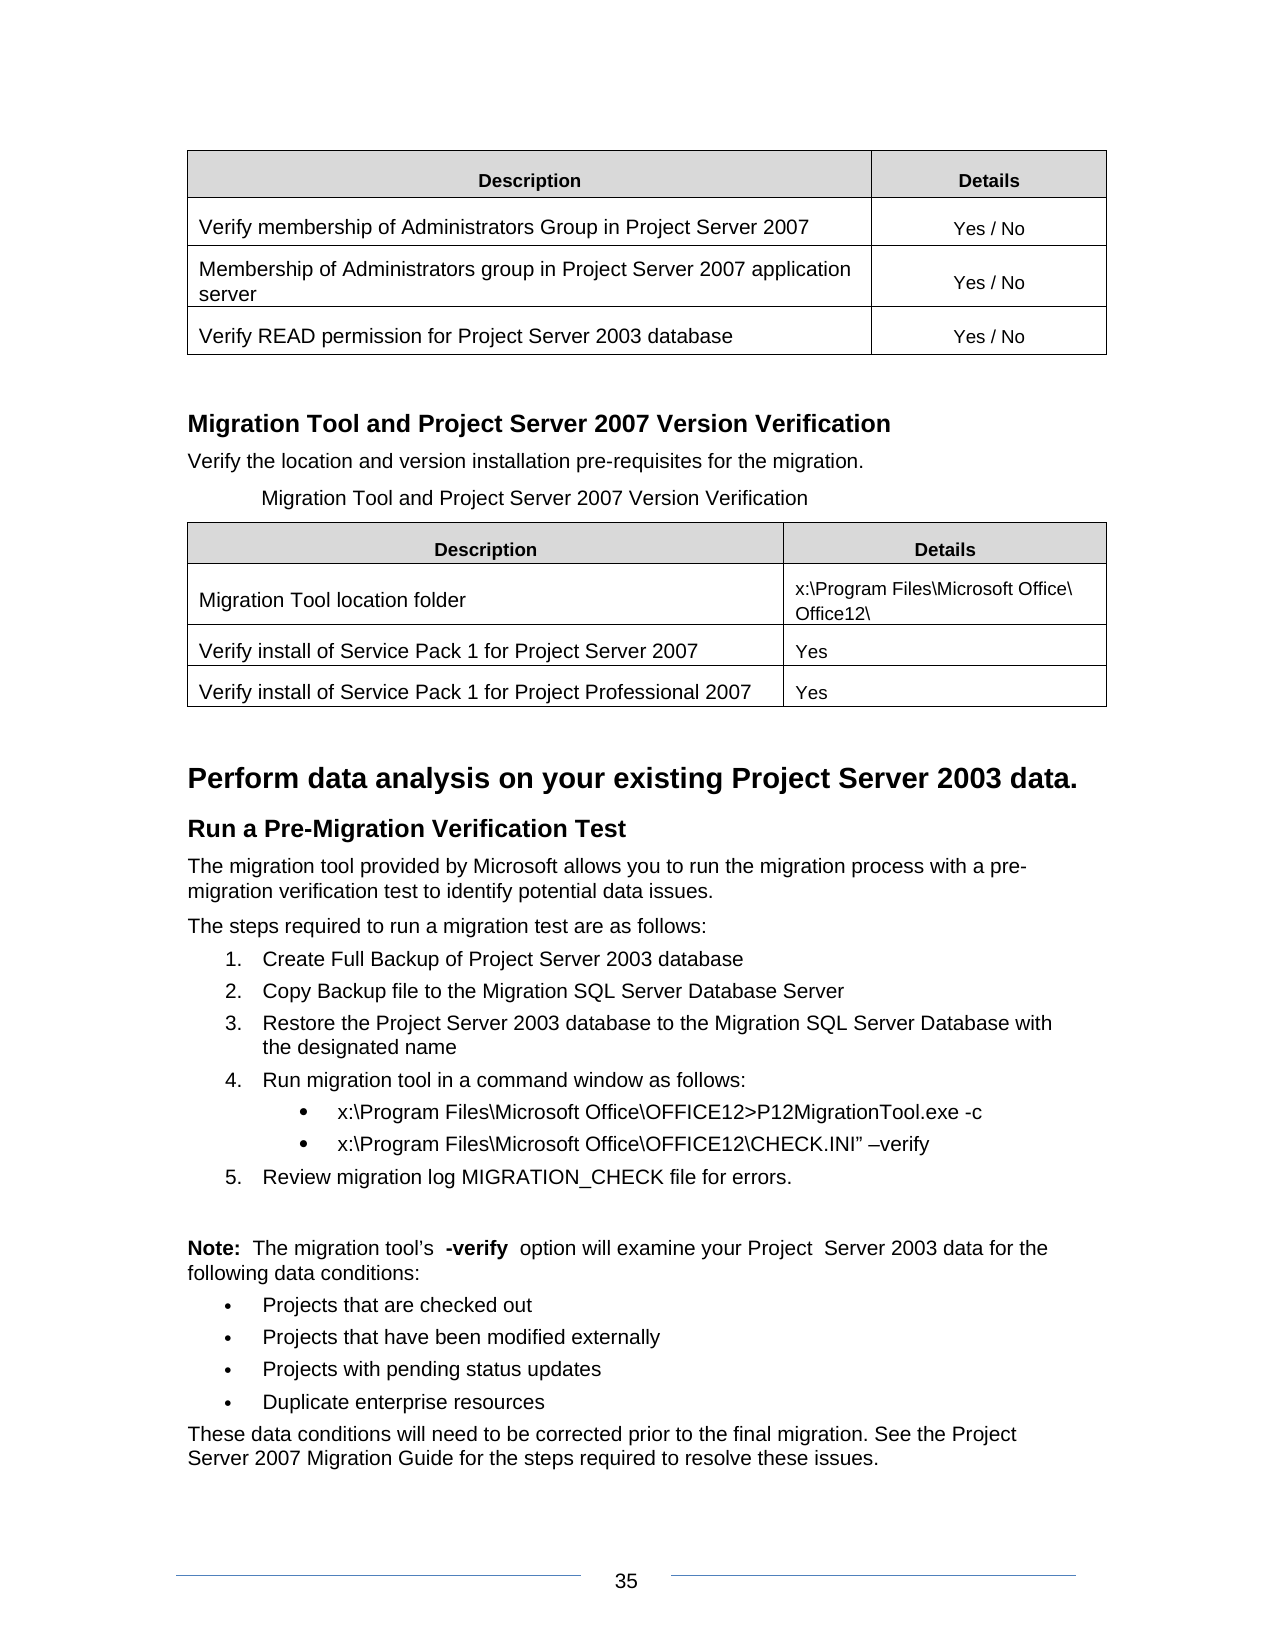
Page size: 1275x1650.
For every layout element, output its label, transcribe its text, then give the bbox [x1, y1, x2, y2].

table_cell Migration Tool location folder [188, 564, 783, 624]
table_cell Yes [784, 666, 1106, 706]
list Run migration tool in a command window as follows: [225, 1067, 1087, 1091]
table_cell Verify install of Service Pack 1 for Project Server 2007 [188, 625, 783, 665]
text Run a Pre-Migration Verification Test [187, 813, 1087, 842]
list Projects that are checked out [225, 1293, 1087, 1317]
table_cell Yes [784, 625, 1106, 665]
table_header Details [872, 151, 1106, 197]
text The migration tool provided by Microsoft allows you to run the migration process with a pre-migration verification test to identify potential data issues. [187, 853, 1087, 903]
table_cell Verify READ permission for Project Server 2003 database [188, 307, 871, 353]
table_cell Verify membership of Administrators Group in Project Server 2007 [188, 198, 871, 244]
text The steps required to run a migration test are as follows: [187, 913, 1087, 938]
list Copy Backup file to the Migration SQL Server Database Server [225, 979, 1087, 1003]
text Migration Tool and Project Server 2007 Version Verification [187, 409, 1087, 438]
table_cell Yes / No [872, 198, 1106, 244]
table_cell Verify install of Service Pack 1 for Project Professional 2007 [188, 666, 783, 706]
text Perform data analysis on your existing Project Server 2003 data. [187, 761, 1087, 794]
text Verify the location and version installation pre-requisites for the migration. [187, 448, 1087, 473]
list Duplicate enterprise resources [225, 1389, 1087, 1413]
text Migration Tool and Project Server 2007 Version Verification [261, 486, 1087, 510]
list These data conditions will need to be corrected prior to the final migration. See the Project Server 2007 Migration Guide for the steps required to resolve these issues. [187, 1422, 1067, 1470]
list x:\Program Files\Microsoft Office\OFFICE12\CHECK.INI” –verify [300, 1132, 1067, 1156]
table_cell Yes / No [872, 246, 1106, 306]
list Projects that have been modified externally [225, 1325, 1087, 1349]
table_cell x:\Program Files\Microsoft Office\Office12\ [784, 564, 1106, 624]
table_header Description [188, 523, 783, 563]
list Restore the Project Server 2003 database to the Migration SQL Server Database with the designated name [225, 1011, 1087, 1059]
table_cell Yes / No [872, 307, 1106, 353]
list Projects with pending status updates [225, 1357, 1087, 1381]
table_cell Membership of Administrators group in Project Server 2007 application server [188, 246, 871, 306]
table_header Description [188, 151, 871, 197]
table_header Details [784, 523, 1106, 563]
text Note: The migration tool’s -verify option will examine your Project Server 2003 data for the following data conditions: [187, 1234, 1087, 1284]
list Create Full Backup of Project Server 2003 database [225, 947, 1067, 971]
list Review migration log MIGRATION_CHECK file for errors. [225, 1164, 1087, 1188]
list x:\Program Files\Microsoft Office\OFFICE12>P12MigrationTool.exe -c [300, 1100, 1067, 1124]
